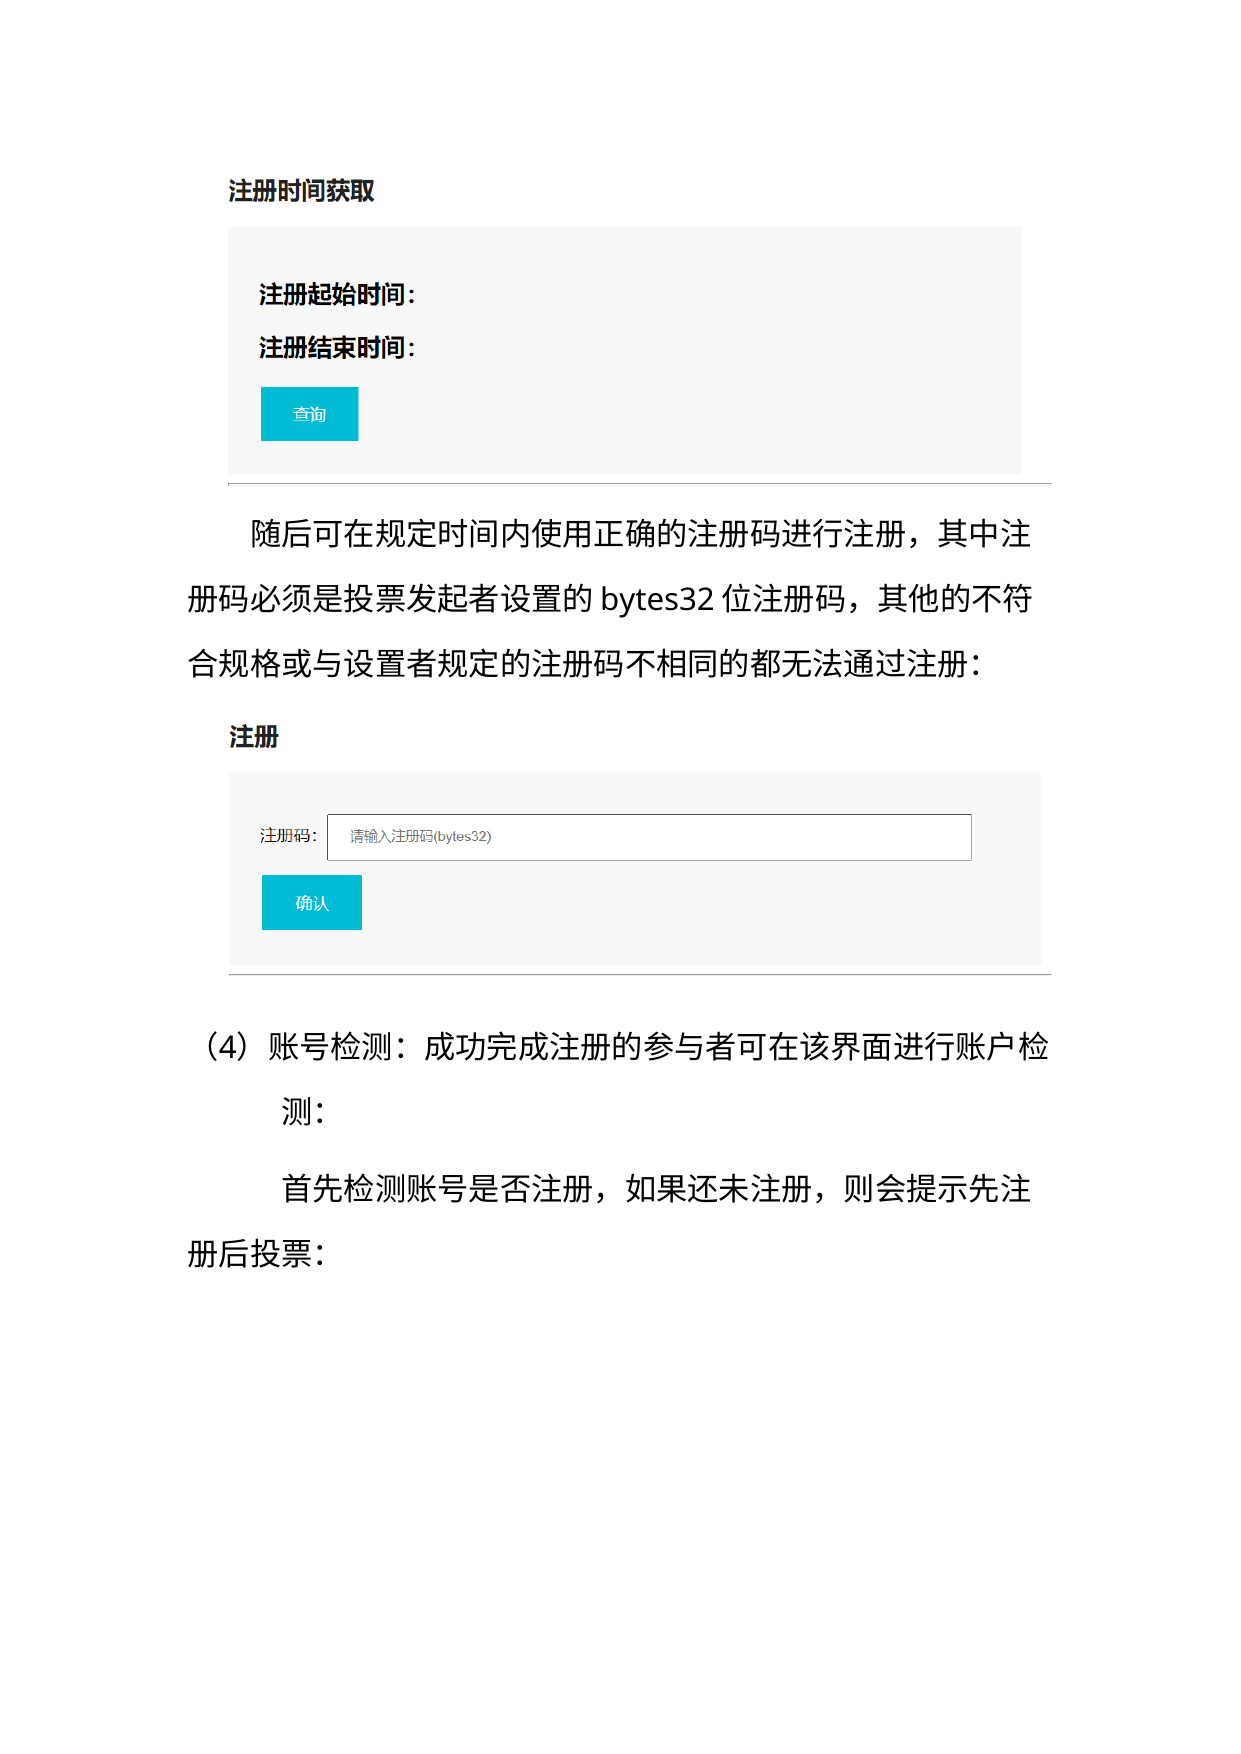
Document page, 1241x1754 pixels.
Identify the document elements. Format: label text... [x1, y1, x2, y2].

picture [187, 707, 1052, 999]
list 首先检测账号是否注册，如果还未注册，则会提示先注册后投票： [187, 1154, 1053, 1284]
list 账号检测：成功完成注册的参与者可在该界面进行账户检测： [187, 1012, 1053, 1142]
picture [187, 162, 1052, 487]
list 随后可在规定时间内使用正确的注册码进行注册，其中注册码必须是投票发起者设置的bytes32位注册码，其他的不符合规格或与设置者规定的注册码不相同的都无法通过注册： [187, 499, 1053, 694]
